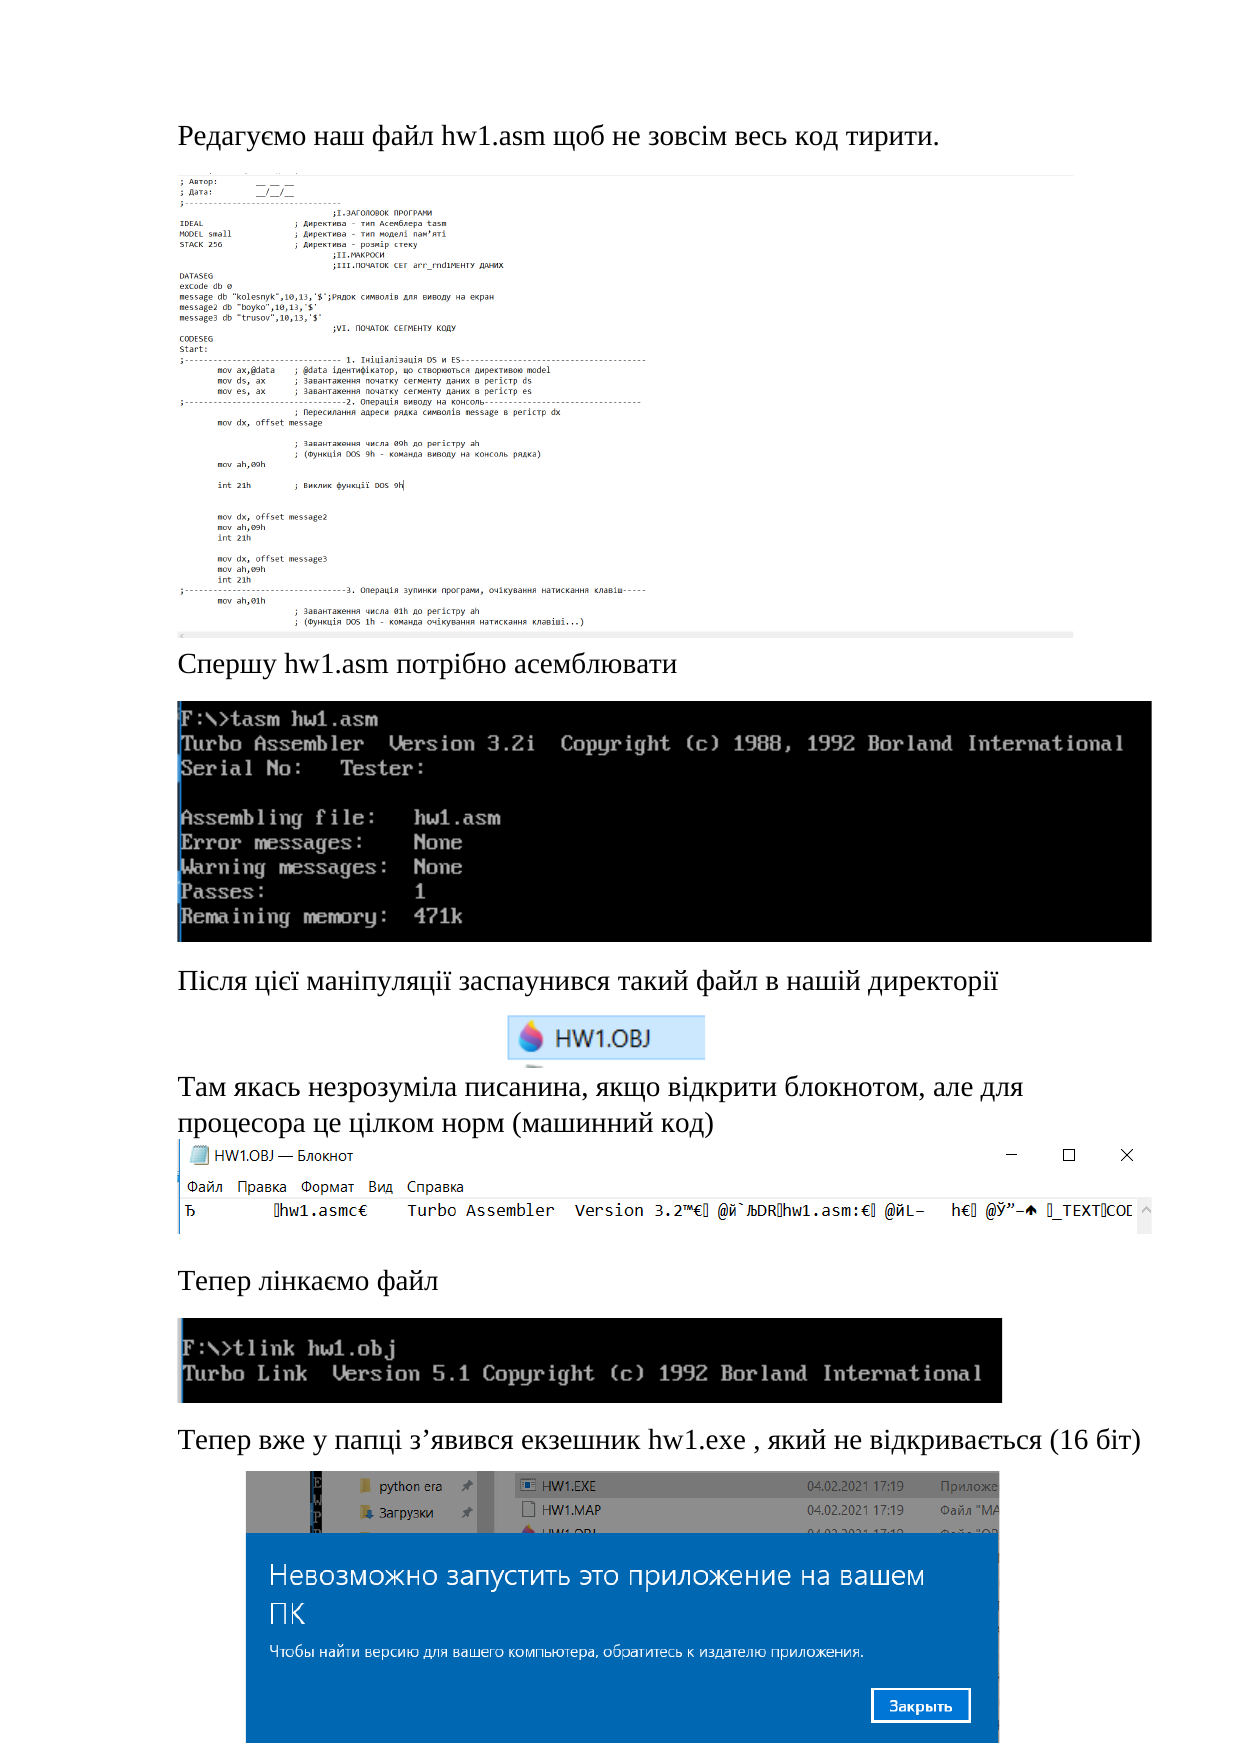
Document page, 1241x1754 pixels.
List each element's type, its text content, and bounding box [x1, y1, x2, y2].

text Редагуємо наш файл hw1.asm щоб не зовсім весь код тирити. [177, 118, 1152, 152]
text Тепер вже у папці з’явився екзешник hw1.exe , який не відкривається (16 біт) [177, 1422, 1152, 1455]
picture [177, 173, 1074, 638]
text Спершу hw1.asm потрібно асемблювати [177, 646, 1152, 680]
picture [245, 1471, 1000, 1743]
picture [489, 1014, 706, 1068]
text Там якась незрозуміла писанина, якщо відкрити блокнотом, але для процесора це цілком норм (машинний код) [177, 1069, 1152, 1138]
picture [177, 1318, 1003, 1403]
text Тепер лінкаємо файл [177, 1263, 1152, 1297]
picture [177, 1139, 1152, 1234]
text Після цієї маніпуляції заспаунився такий файл в нашій директорії [177, 963, 1152, 997]
picture [177, 701, 1152, 942]
